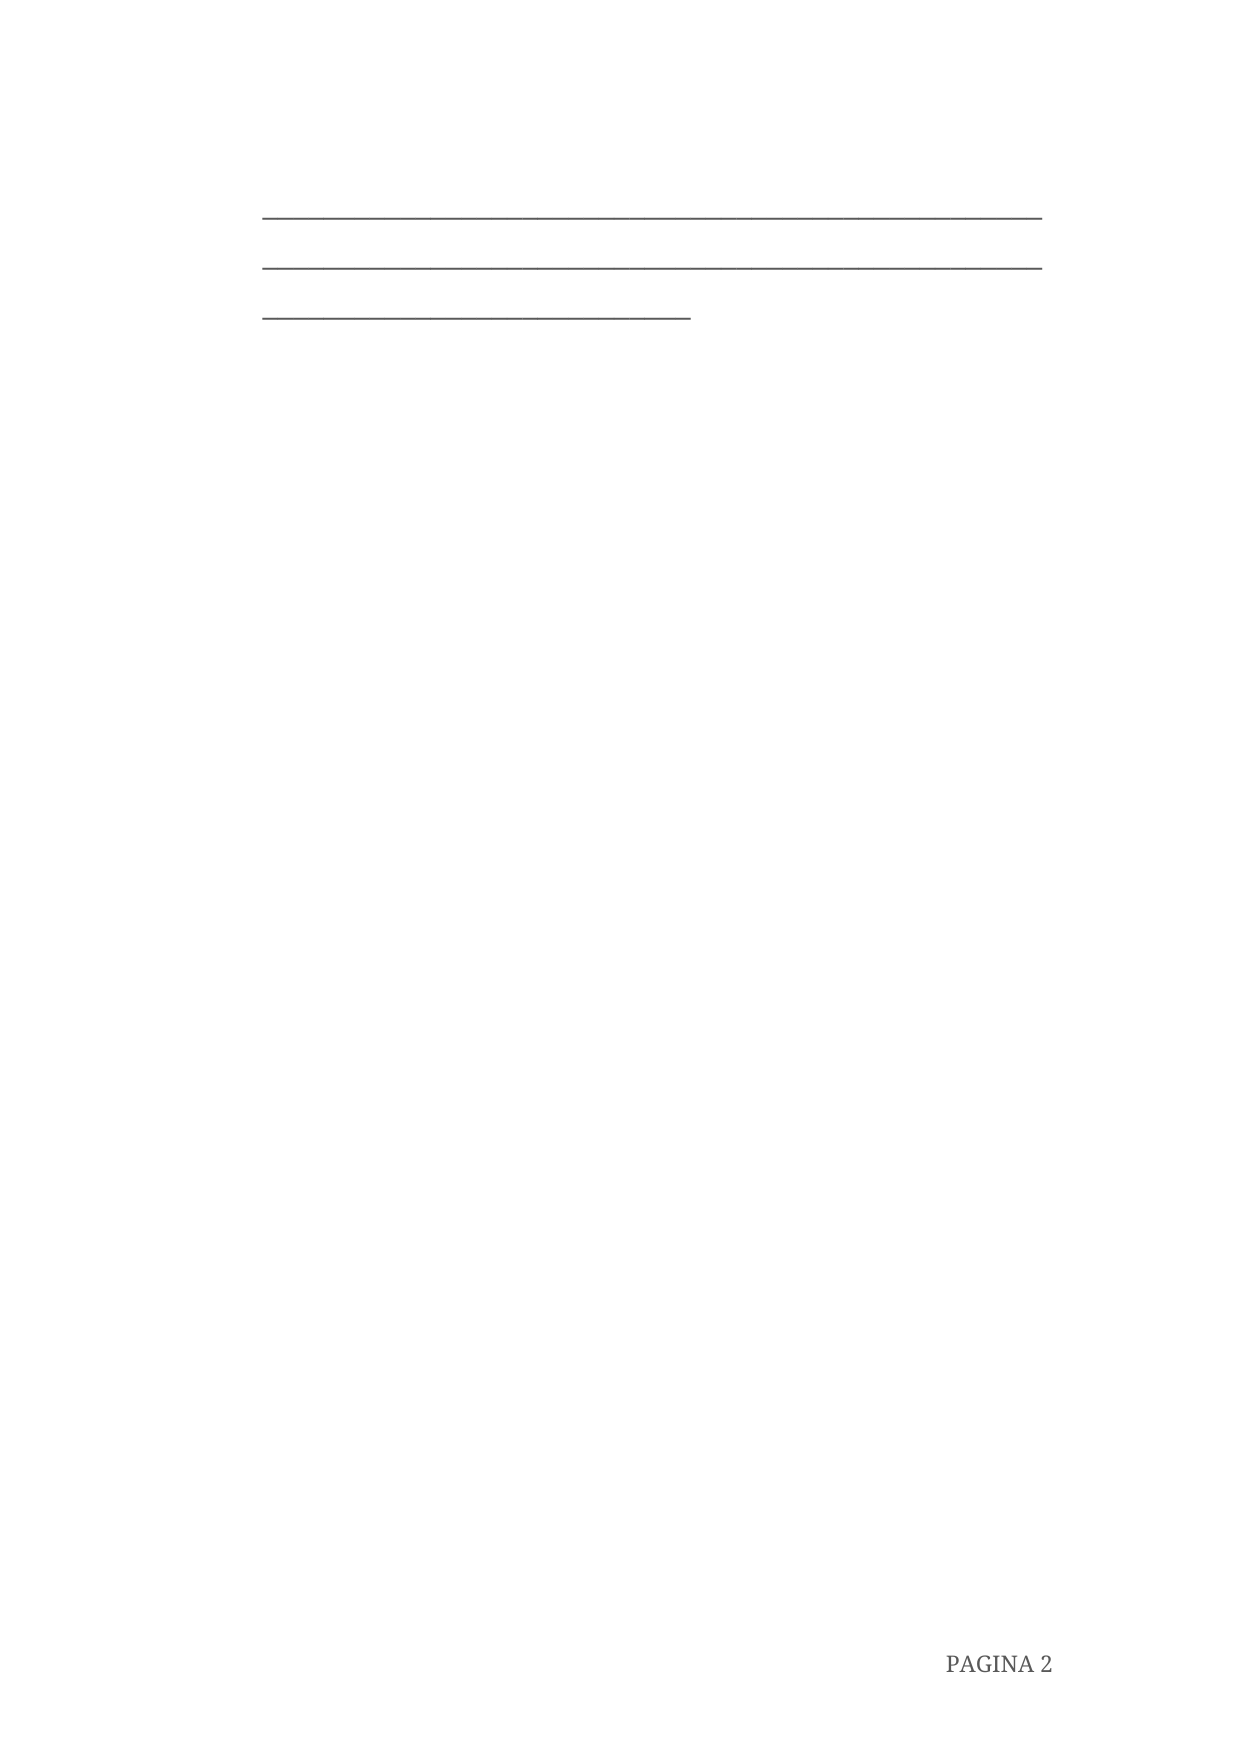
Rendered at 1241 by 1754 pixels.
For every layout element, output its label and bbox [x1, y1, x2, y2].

list [262, 180, 1053, 325]
